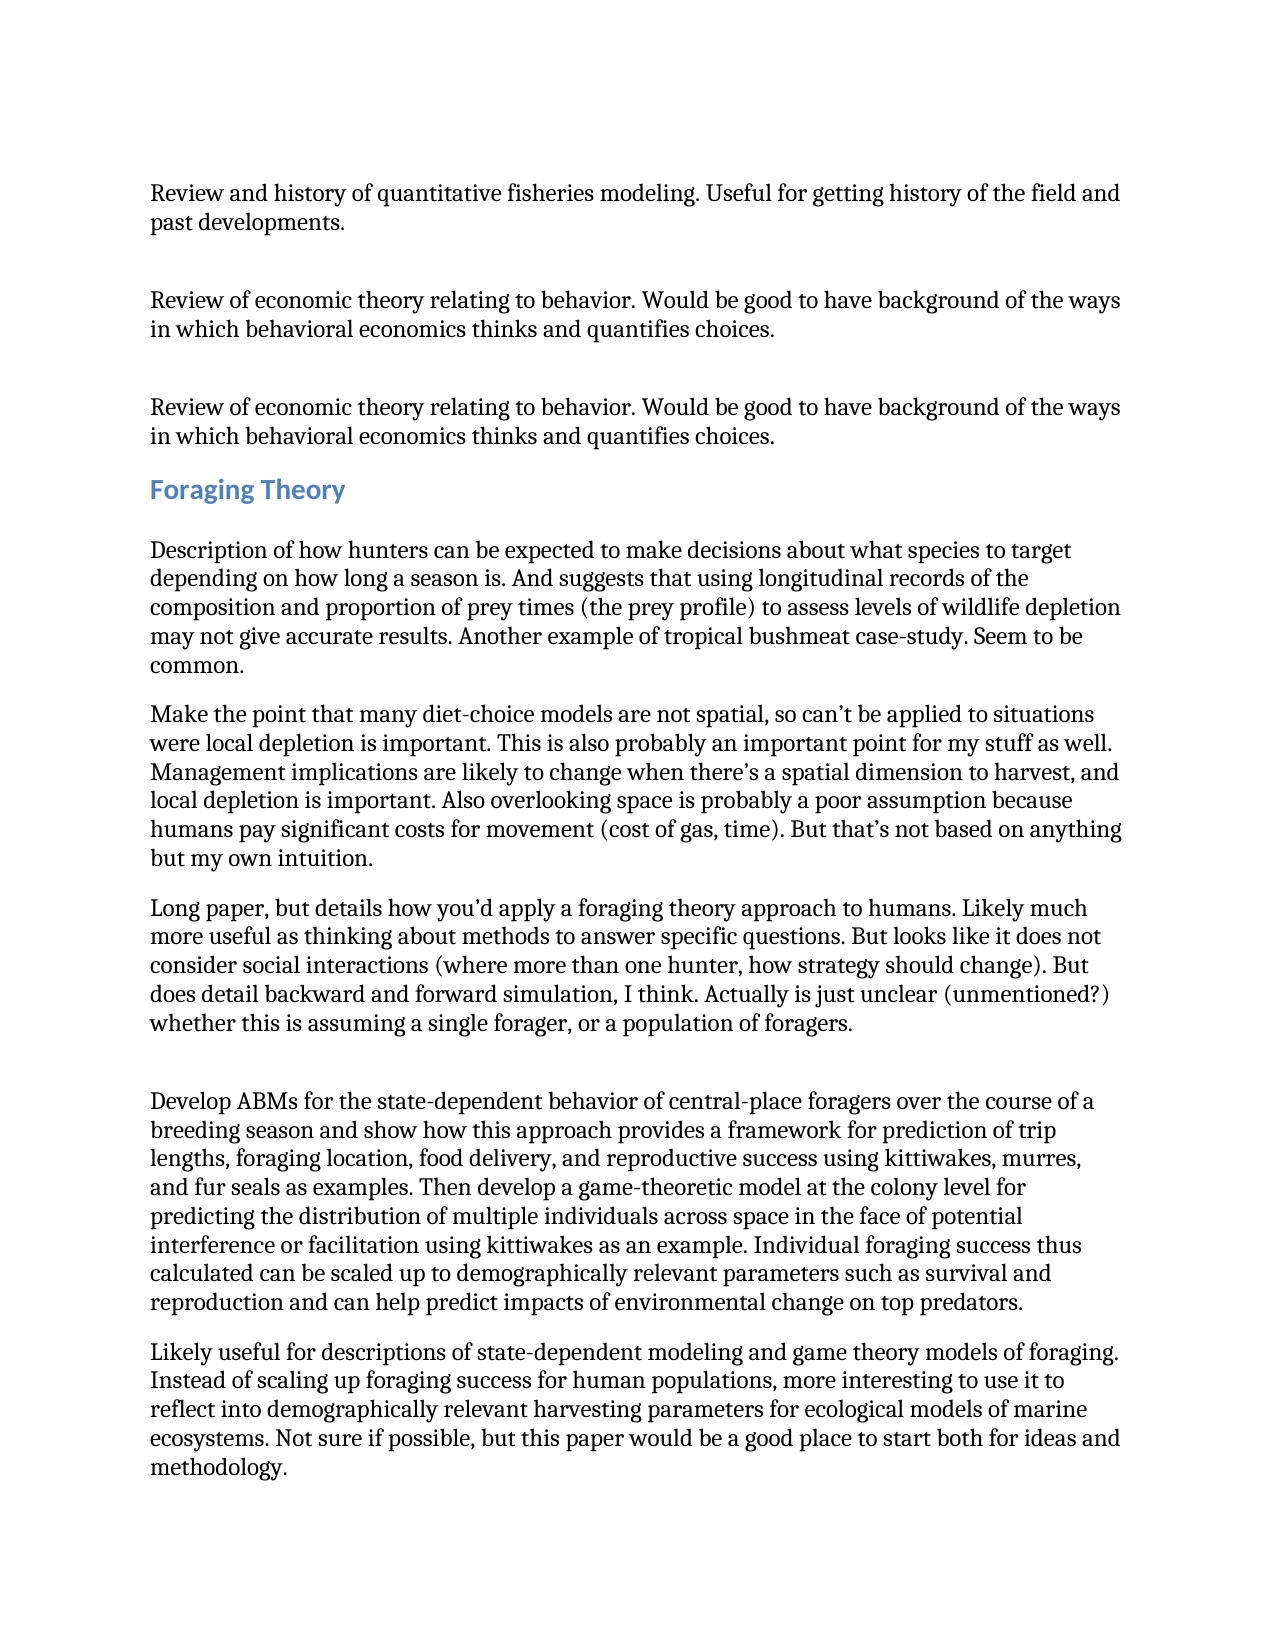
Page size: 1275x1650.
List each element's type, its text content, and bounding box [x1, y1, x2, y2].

text Develop ABMs for the state-dependent behavior of central-place foragers over the course of a breeding season and show how this approach provides a framework for prediction of trip lengths, foraging location, food delivery, and reproductive success using kittiwakes, murres, and fur seals as examples. Then develop a game-theoretic model at the colony level for predicting the distribution of multiple individuals across space in the face of potential interference or facilitation using kittiwakes as an example. Individual foraging success thus calculated can be scaled up to demographically relevant parameters such as survival and reproduction and can help predict impacts of environmental change on top predators. [150, 1087, 1125, 1317]
text Make the point that many diet-choice models are not spatial, so can’t be applied to situations were local depletion is important. This is also probably an important point for my stuff as well. Management implications are likely to change when there’s a spatial dimension to harvest, and local depletion is important. Also overlooking space is probably a poor assumption because humans pay significant costs for movement (cost of gas, time). But that’s not based on anything but my own intuition. [150, 700, 1125, 873]
text Likely useful for descriptions of state-dependent modeling and game theory models of foraging. Instead of scaling up foraging success for human populations, more interesting to use it to reflect into demographically relevant harvesting parameters for ecological models of marine ecosystems. Not sure if possible, but this paper would be a good place to start both for ideas and methodology. [150, 1338, 1125, 1481]
text Review of economic theory relating to behavior. Would be good to have background of the ways in which behavioral economics thinks and quantifies choices. [150, 286, 1125, 343]
text Description of how hunters can be expected to make decisions about what species to target depending on how long a season is. And suggests that using longitudinal records of the composition and proportion of prey times (the prey profile) to assess levels of wildlife depletion may not give accurate results. Another example of tropical bushmeat case-study. Seem to be common. [150, 536, 1125, 679]
text Review and history of quantitative fisheries modeling. Useful for getting history of the field and past developments. [150, 179, 1125, 236]
text Long paper, but details how you’d apply a foraging theory approach to humans. Likely much more useful as thinking about methods to answer specific questions. But looks like it does not consider social interactions (where more than one hunter, how strategy should change). But does detail backward and forward simulation, I think. Actually is just unclear (unmentioned?) whether this is assuming a single forager, or a population of foragers. [150, 893, 1125, 1037]
text Review of economic theory relating to behavior. Would be good to have background of the ways in which behavioral economics thinks and quantifies choices. [150, 393, 1125, 450]
subtitle Foraging Theory [150, 471, 1125, 507]
